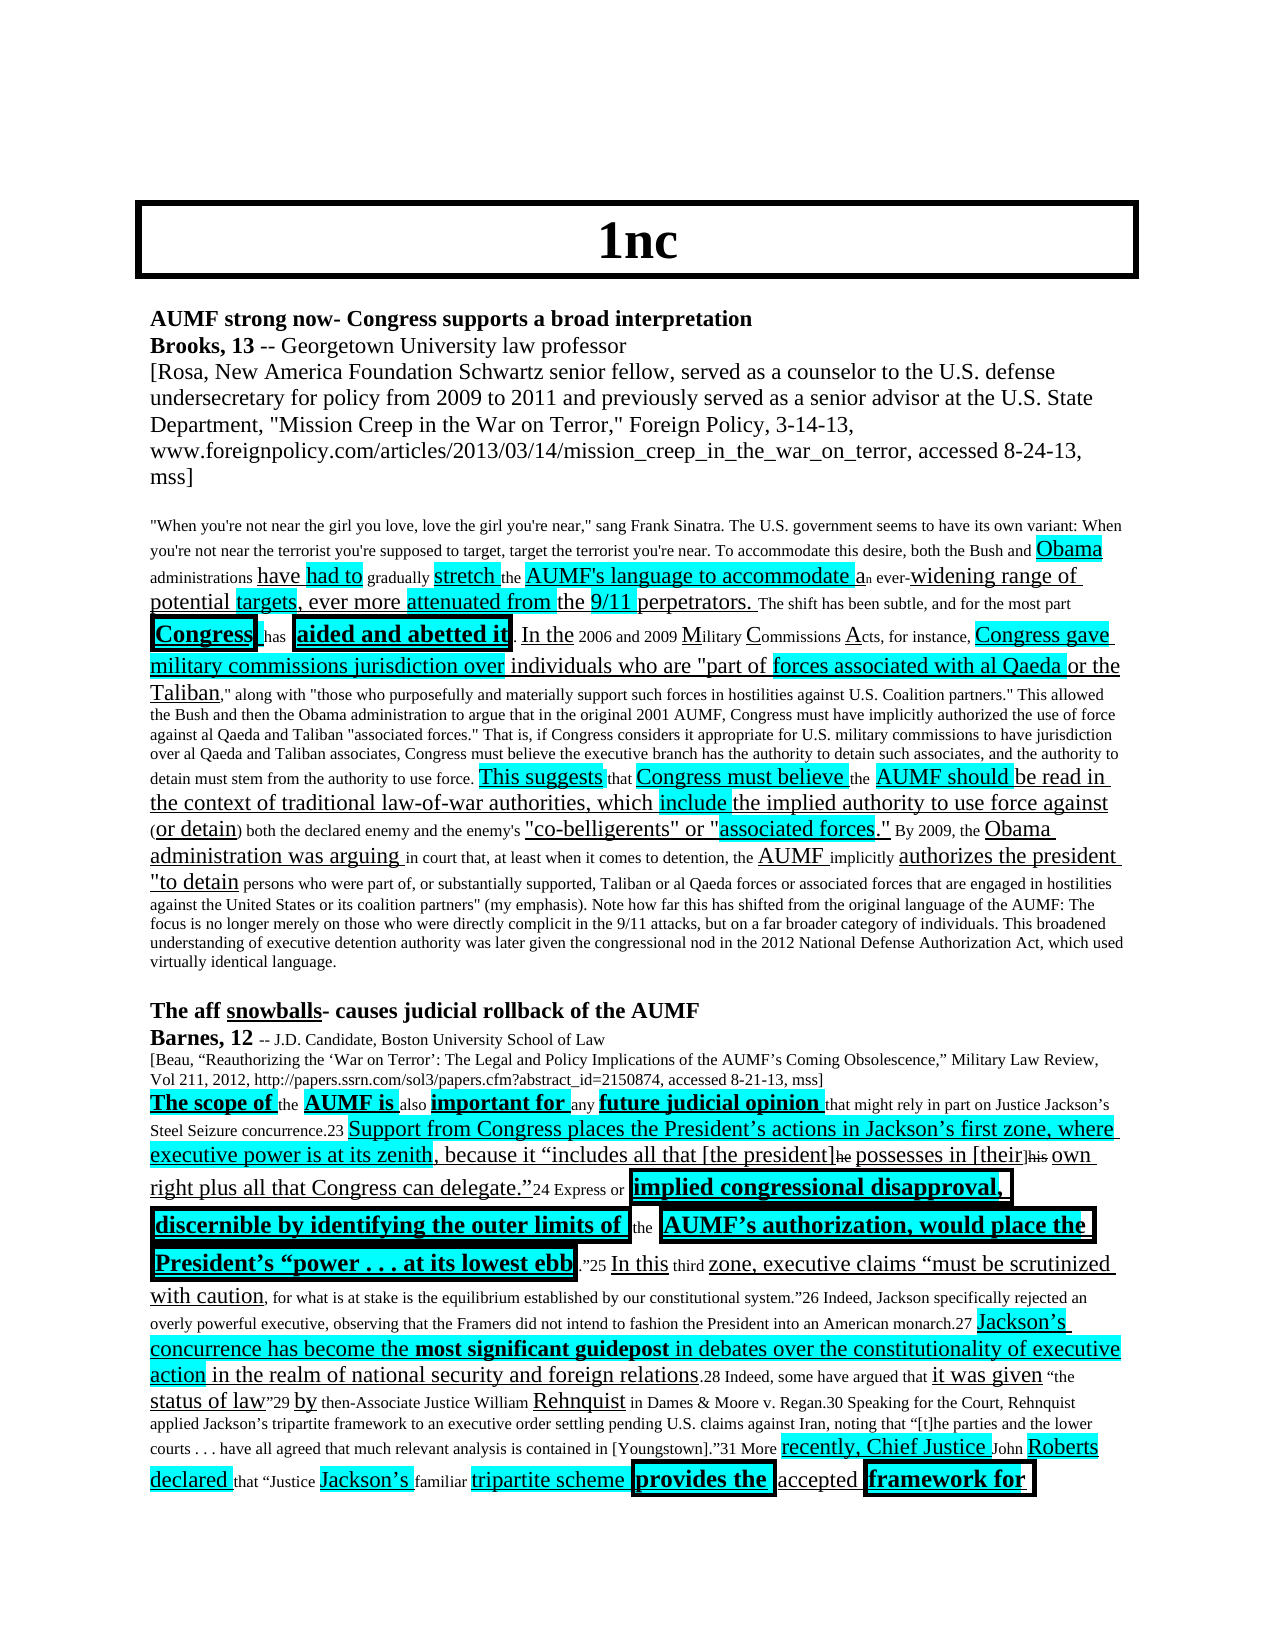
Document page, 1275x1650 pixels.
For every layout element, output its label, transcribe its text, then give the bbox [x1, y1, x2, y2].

text [Beau, “Reauthorizing the ‘War on Terror’: The Legal and Policy Implications of the AUMF’s Coming Obsolescence,” Military Law Review, Vol 211, 2012, http://papers.ssrn.com/sol3/papers.cfm?abstract_id=2150874, accessed 8-21-13, mss] [150, 1050, 1125, 1088]
text Brooks, 13 -- Georgetown University law professor [150, 332, 1125, 358]
subtitle 1nc [142, 206, 1133, 273]
text "When you're not near the girl you love, love the girl you're near," sang Frank Sinatra. The U.S. government seems to have its own variant: When you're not near the terrorist you're supposed to target, target the terrorist you're near. To accommodate this desire, both the Bush and Obama administrations have had to gradually stretch the AUMF's language to accommodate an ever-widening range of potential targets, ever more attenuated from the 9/11 perpetrators. The shift has been subtle, and for the most part Congress has aided and abetted it. In the 2006 and 2009 Military Commissions Acts, for instance, Congress gave military commissions jurisdiction over individuals who are "part of forces associated with al Qaeda or the Taliban," along with "those who purposefully and materially support such forces in hostilities against U.S. Coalition partners." This allowed the Bush and then the Obama administration to argue that in the original 2001 AUMF, Congress must have implicitly authorized the use of force against al Qaeda and Taliban "associated forces." That is, if Congress considers it appropriate for U.S. military commissions to have jurisdiction over al Qaeda and Taliban associates, Congress must believe the executive branch has the authority to detain such associates, and the authority to detain must stem from the authority to use force. This suggests that Congress must believe the AUMF should be read in the context of traditional law-of-war authorities, which include the implied authority to use force against (or detain) both the declared enemy and the enemy's "co-belligerents" or "associated forces." By 2009, the Obama administration was arguing in court that, at least when it comes to detention, the AUMF implicitly authorizes the president "to detain persons who were part of, or substantially supported, Taliban or al Qaeda forces or associated forces that are engaged in hostilities against the United States or its coalition partners" (my emphasis). Note how far this has shifted from the original language of the AUMF: The focus is no longer merely on those who were directly complicit in the 9/11 attacks, but on a far broader category of individuals. This broadened understanding of executive detention authority was later given the congressional nod in the 2012 National Defense Authorization Act, which used virtually identical language. [150, 516, 1125, 971]
text [Rosa, New America Foundation Schwartz senior fellow, served as a counselor to the U.S. defense undersecretary for policy from 2009 to 2011 and previously served as a senior advisor at the U.S. State Department, "Mission Creep in the War on Terror," Foreign Policy, 3-14-13, www.foreignpolicy.com/articles/2013/03/14/mission_creep_in_the_war_on_terror, accessed 8-24-13, mss] [150, 358, 1125, 490]
text The aff snowballs- causes judicial rollback of the AUMF [150, 997, 1125, 1024]
text Barnes, 12 -- J.D. Candidate, Boston University School of Law [150, 1024, 1125, 1050]
text AUMF strong now- Congress supports a broad interpretation [150, 305, 1125, 332]
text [150, 1088, 1125, 1497]
